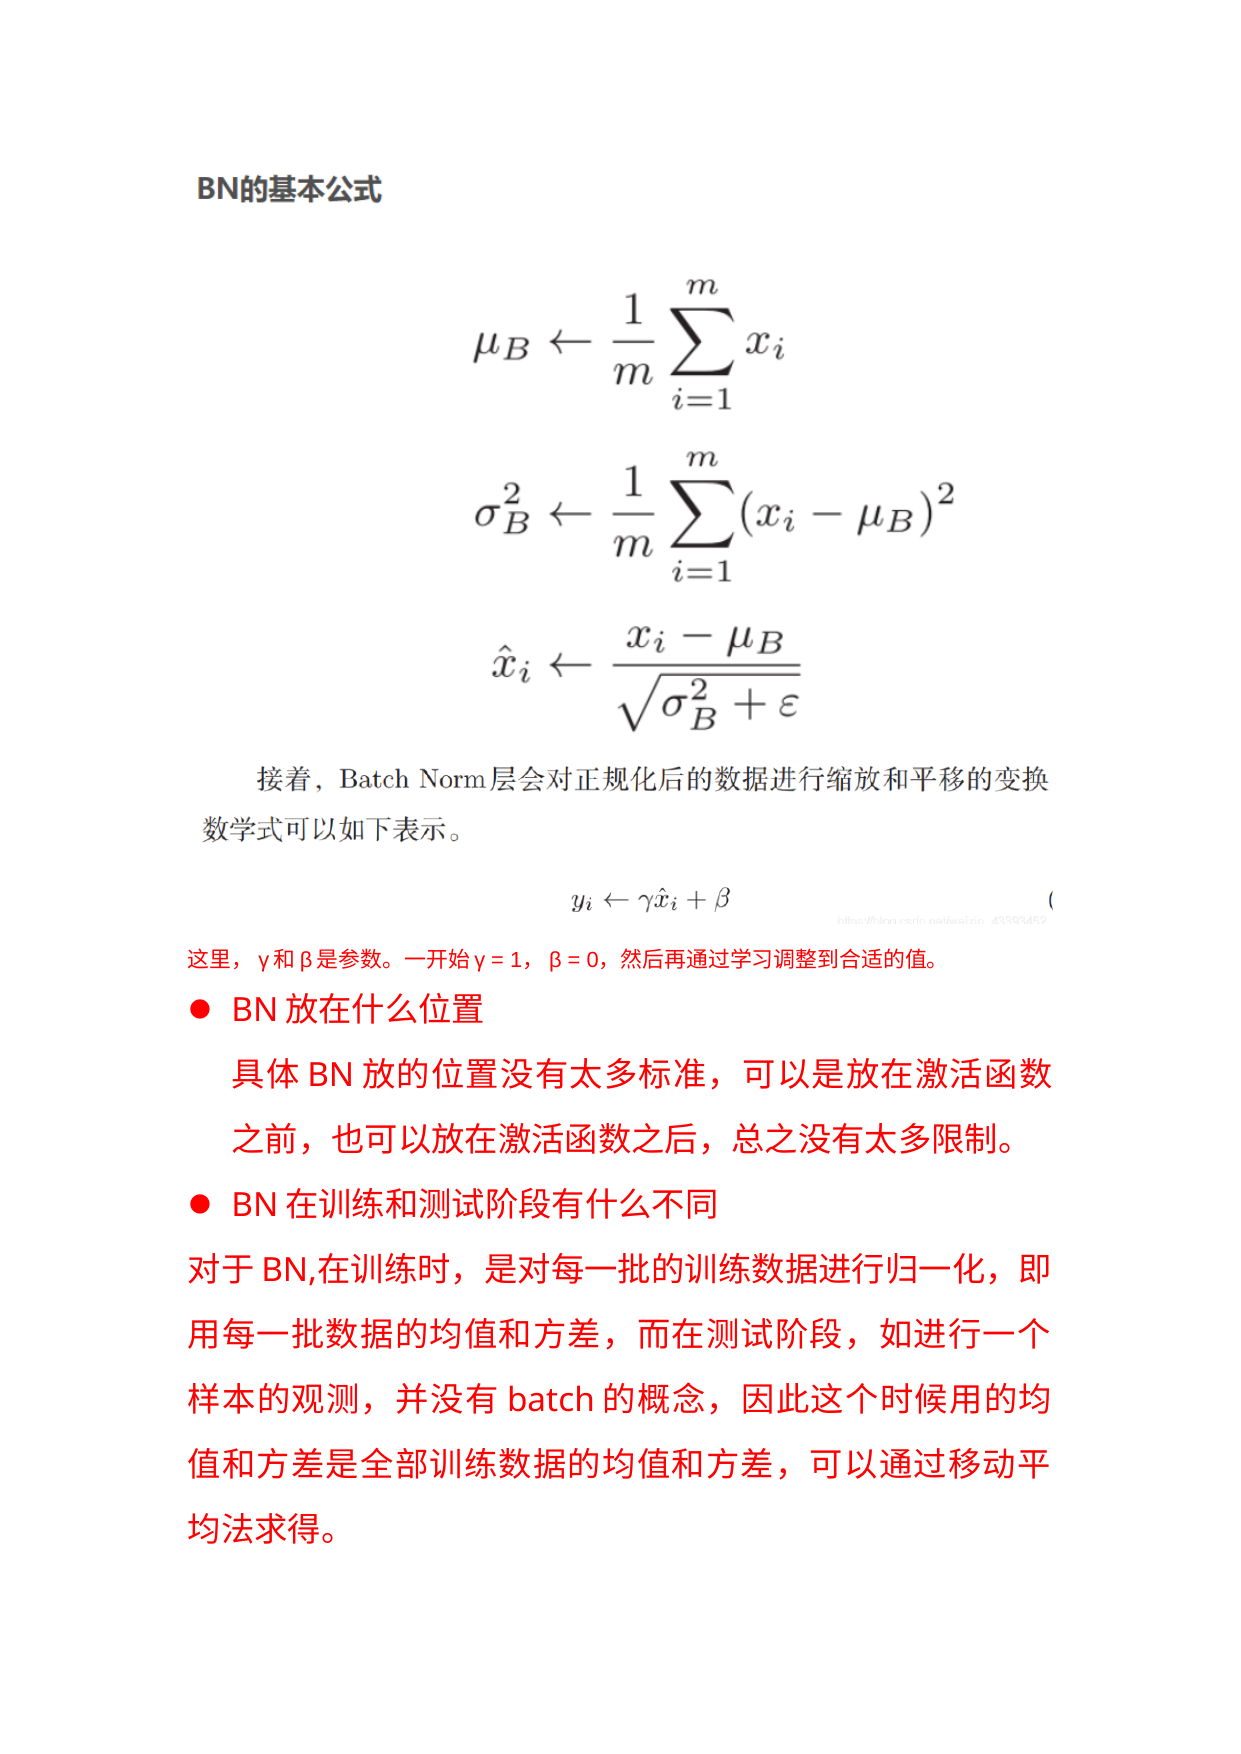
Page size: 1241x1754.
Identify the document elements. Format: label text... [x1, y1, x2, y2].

text 这里， γ和β是参数。一开始γ = 1， β = 0，然后再通过学习调整到合适的值。 [187, 942, 1053, 974]
list BN在训练和测试阶段有什么不同 [187, 1169, 1053, 1234]
list BN放在什么位置 [187, 974, 1053, 1039]
text 对于BN,在训练时，是对每一批的训练数据进行归一化，即用每一批数据的均值和方差，而在测试阶段，如进行一个样本的观测，并没有batch的概念，因此这个时候用的均值和方差是全部训练数据的均值和方差，可以通过移动平均法求得。 [187, 1234, 1053, 1559]
list 具体BN放的位置没有太多标准，可以是放在激活函数之前，也可以放在激活函数之后，总之没有太多限制。 [231, 1039, 1053, 1169]
picture [187, 747, 1053, 924]
picture [187, 162, 1053, 737]
